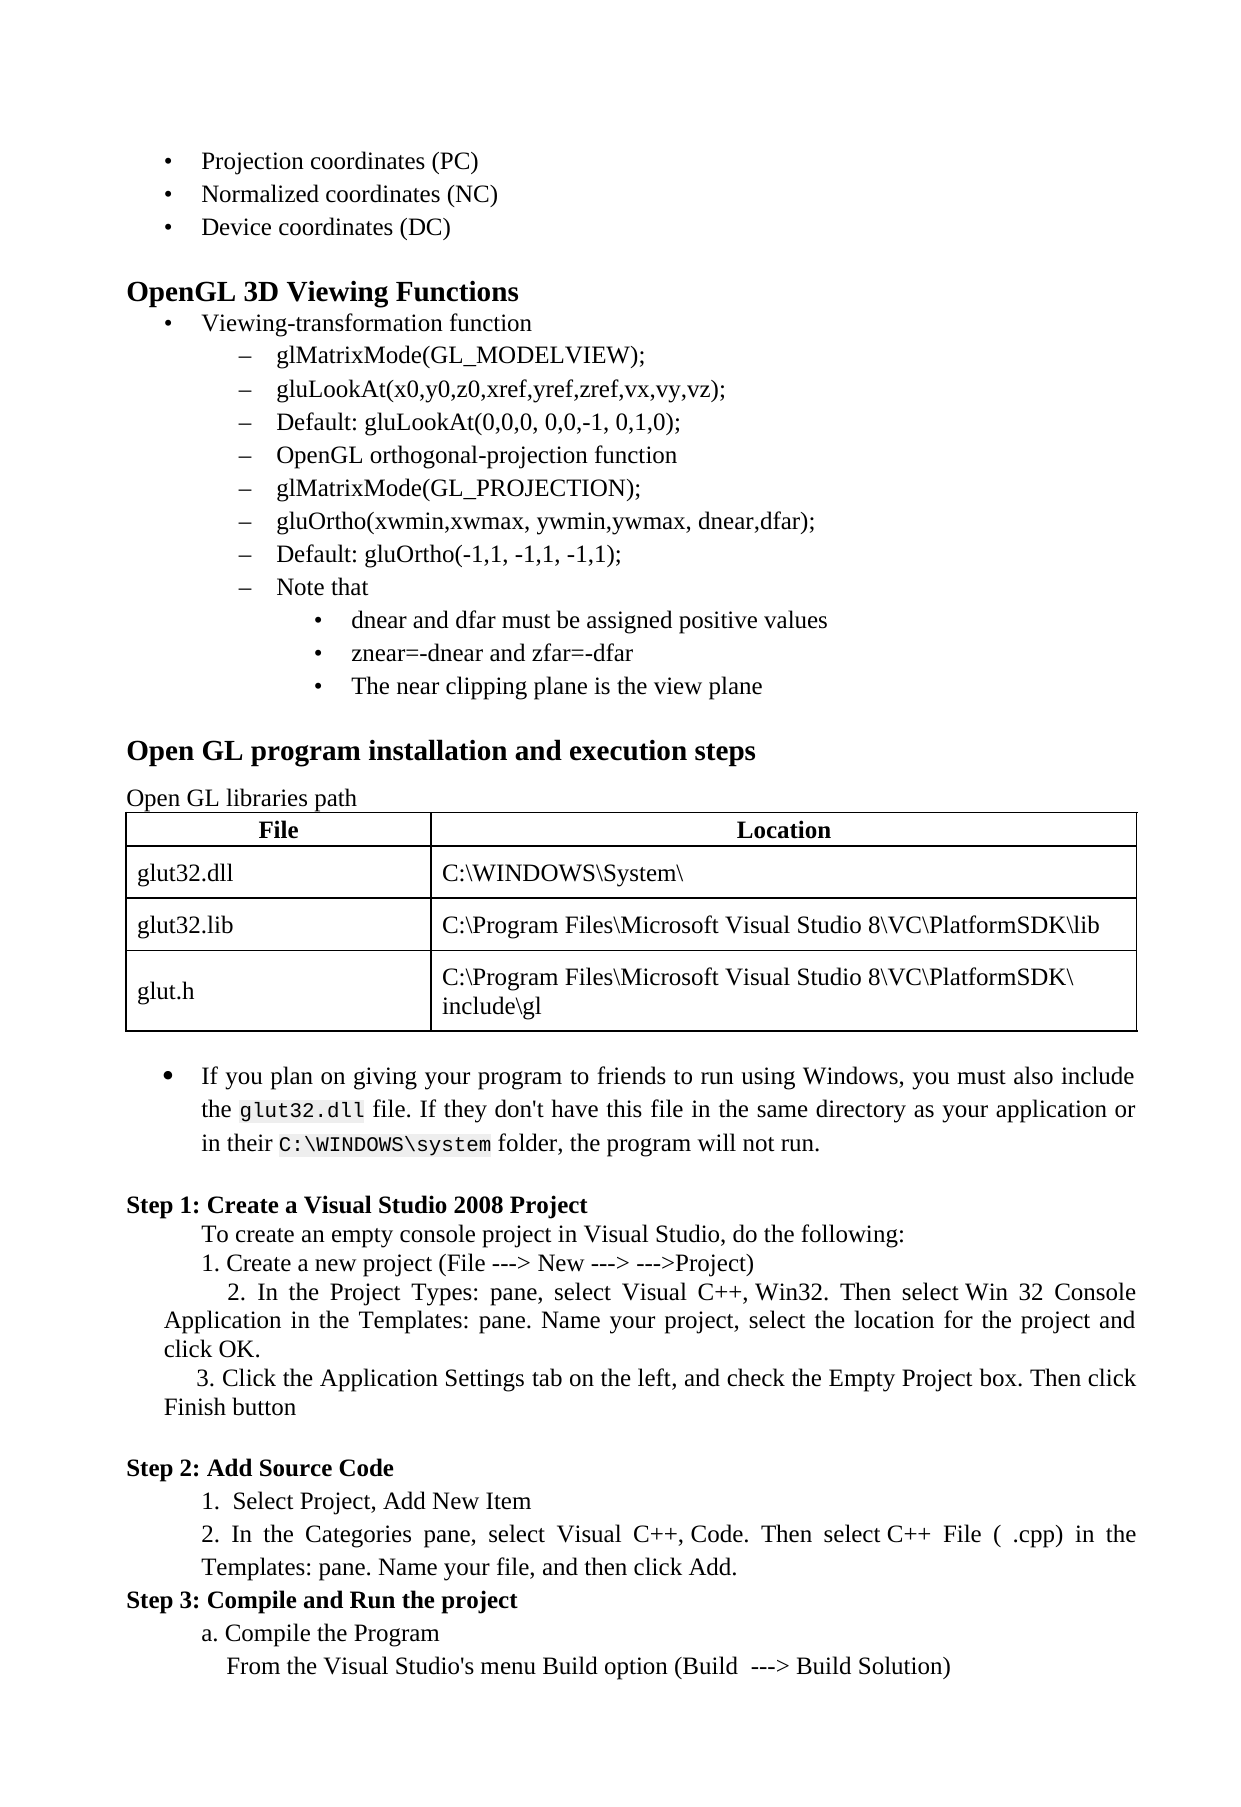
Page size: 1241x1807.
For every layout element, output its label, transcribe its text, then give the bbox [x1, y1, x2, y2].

text Step 3: Compile and Run the project [126, 1585, 1137, 1614]
list Viewing-transformation function [163, 308, 1137, 336]
text 3. Click the Application Settings tab on the left, and check the Empty Project box. Then click Finish button [163, 1363, 1137, 1420]
list znear=-dnear and zfar=-dfar [313, 638, 1137, 667]
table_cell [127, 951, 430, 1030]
list glMatrixMode(GL_MODELVIEW); [238, 341, 1137, 369]
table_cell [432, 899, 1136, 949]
list Device coordinates (DC) [163, 212, 1137, 241]
list gluLookAt(x0,y0,z0,xref,yref,zref,vx,vy,vz); [238, 374, 1137, 402]
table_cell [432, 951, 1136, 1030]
text Step 2: Add Source Code [126, 1453, 1137, 1482]
list gluOrtho(xwmin,xwmax, ywmin,ywmax, dnear,dfar); [238, 506, 1137, 534]
list If you plan on giving your program to friends to run using Windows, you must also include the glut32.dll file. If they don't have this file in the same directory as your application or in their C:\WINDOWS\system folder, the program will not run. [163, 1061, 1137, 1157]
list Normalized coordinates (NC) [163, 179, 1137, 208]
text Open GL libraries path [126, 783, 1137, 812]
list Note that [238, 572, 1137, 601]
list glMatrixMode(GL_PROJECTION); [238, 473, 1137, 501]
text Step 1: Create a Visual Studio 2008 Project [126, 1190, 1137, 1219]
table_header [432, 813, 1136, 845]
text From the Visual Studio's menu Build option (Build ---> Build Solution) [201, 1651, 1137, 1680]
list Default: gluLookAt(0,0,0, 0,0,-1, 0,1,0); [238, 407, 1137, 435]
list The near clipping plane is the view plane [313, 671, 1137, 699]
list dnear and dfar must be assigned positive values [313, 605, 1137, 633]
text Open GL program installation and execution steps [126, 733, 1137, 766]
list Default: gluOrtho(-1,1, -1,1, -1,1); [238, 539, 1137, 567]
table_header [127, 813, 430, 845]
text 1. Select Project, Add New Item [201, 1486, 1137, 1515]
list OpenGL orthogonal-projection function [238, 440, 1137, 468]
text a. Compile the Program [201, 1618, 1137, 1647]
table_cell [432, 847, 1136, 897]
text 2. In the Project Types: pane, select Visual C++, Win32. Then select Win 32 Console Application in the Templates: pane. Name your project, select the location for the project and click OK. [163, 1277, 1137, 1363]
text 2. In the Categories pane, select Visual C++, Code. Then select C++ File ( .cpp) in the Templates: pane. Name your file, and then click Add. [201, 1519, 1137, 1581]
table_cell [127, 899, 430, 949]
list Projection coordinates (PC) [163, 146, 1137, 175]
text 1. Create a new project (File ---> New ---> --->Project) [163, 1248, 1137, 1277]
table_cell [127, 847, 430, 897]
list To create an empty console project in Visual Studio, do the following: [201, 1219, 1137, 1248]
text OpenGL 3D Viewing Functions [126, 274, 1137, 308]
